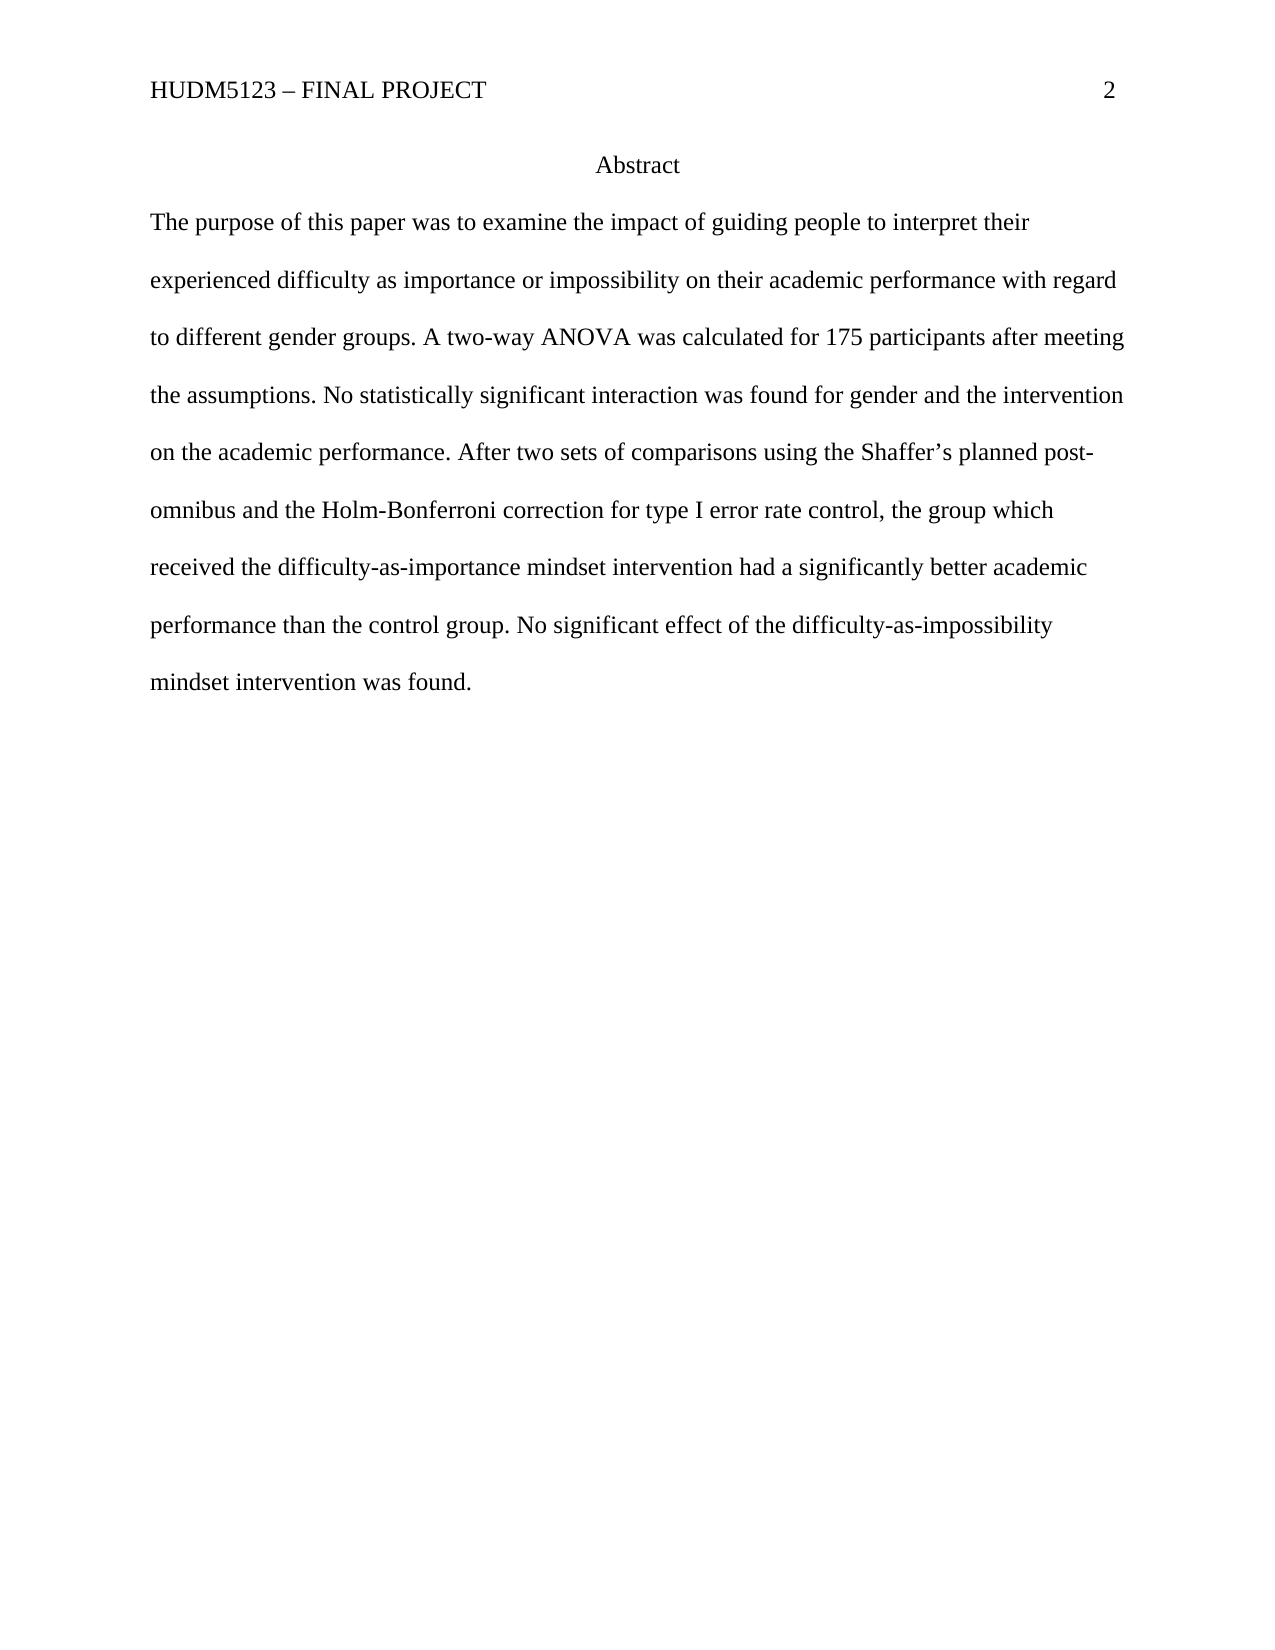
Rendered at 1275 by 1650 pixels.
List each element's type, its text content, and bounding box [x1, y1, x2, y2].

text Abstract [150, 150, 1125, 179]
text The purpose of this paper was to examine the impact of guiding people to interpret their experienced difficulty as importance or impossibility on their academic performance with regard to different gender groups. A two-way ANOVA was calculated for 175 participants after meeting the assumptions. No statistically significant interaction was found for gender and the intervention on the academic performance. After two sets of comparisons using the Shaffer’s planned post-omnibus and the Holm-Bonferroni correction for type I error rate control, the group which received the difficulty-as-importance mindset intervention had a significantly better academic performance than the control group. No significant effect of the difficulty-as-impossibility mindset intervention was found. [150, 207, 1125, 696]
